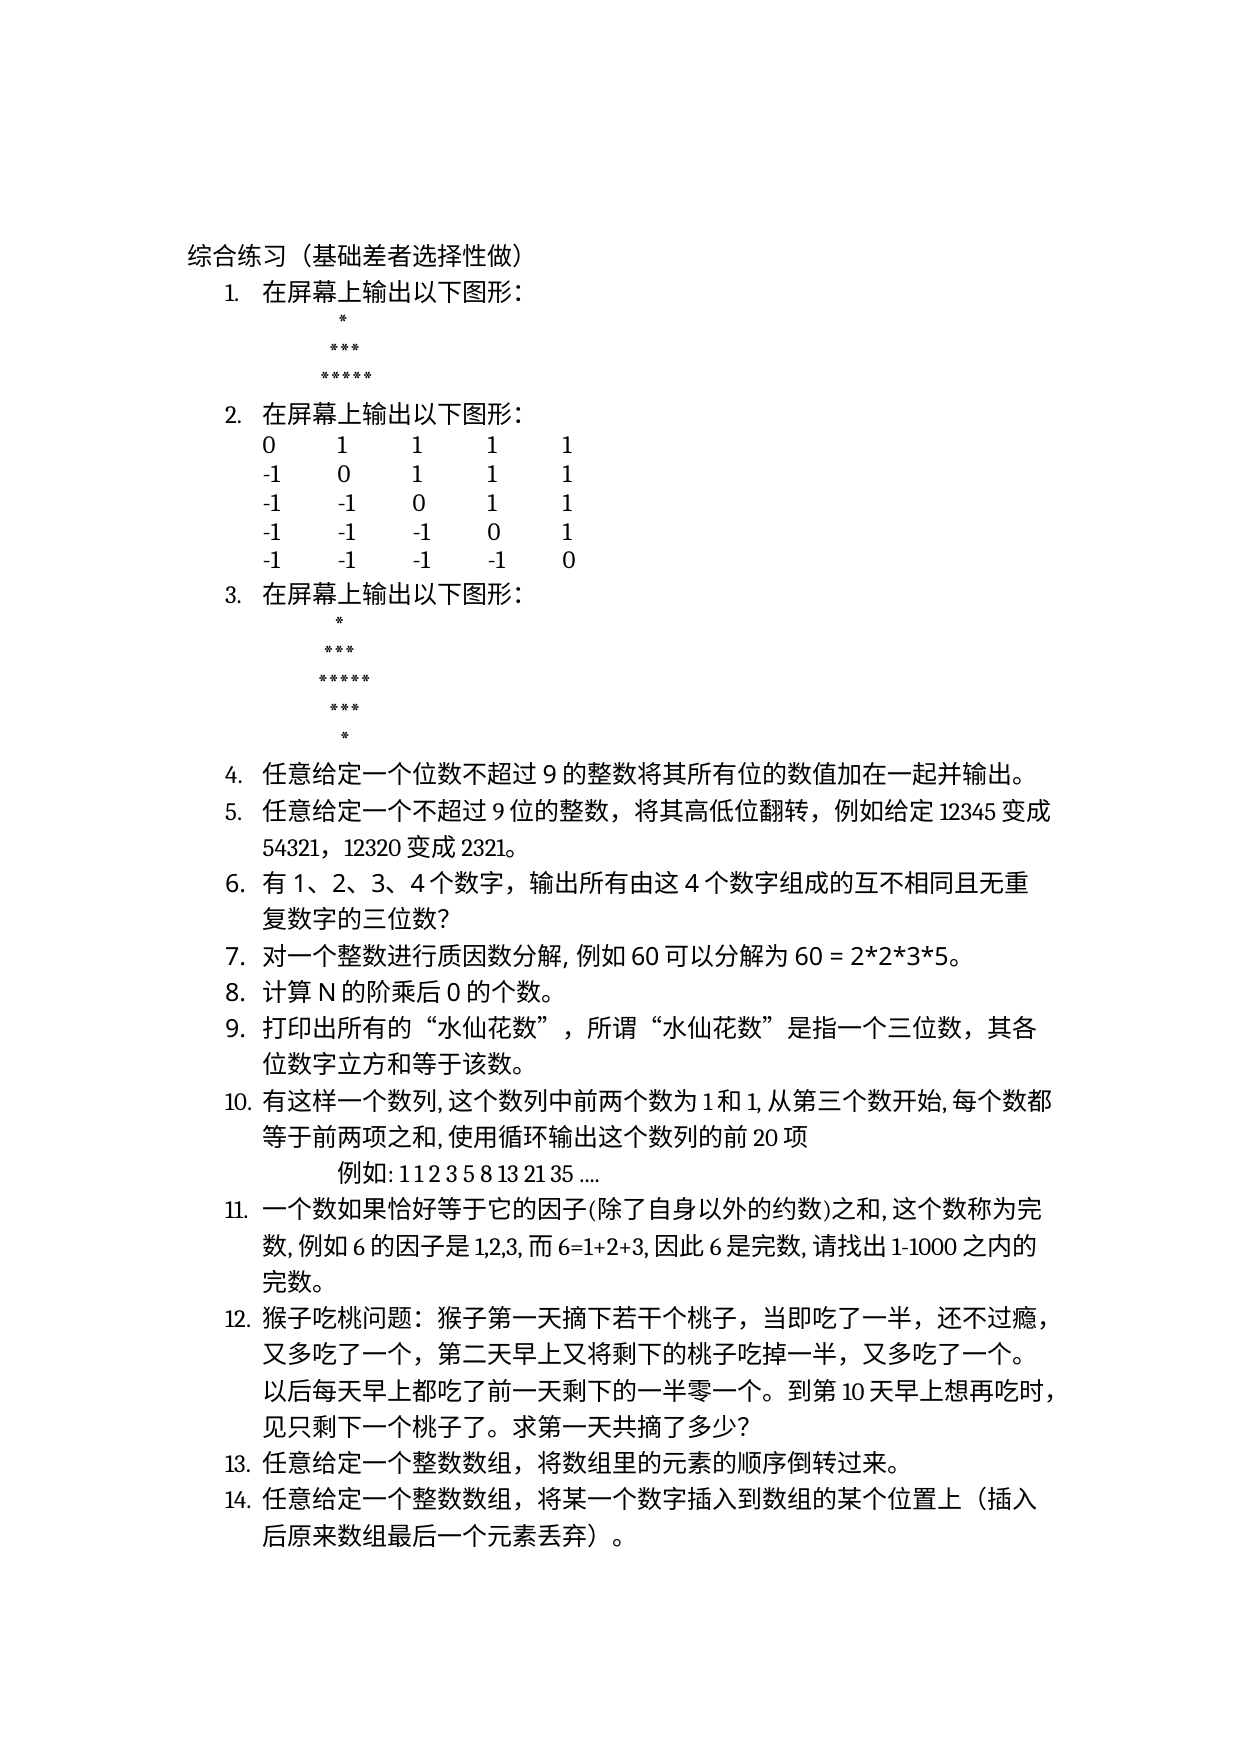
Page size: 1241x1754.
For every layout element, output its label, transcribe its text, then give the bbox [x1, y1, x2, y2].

list * [337, 309, 1053, 337]
list -1 -1 -1 -1 0 [262, 546, 1053, 575]
list 任意给定一个整数数组，将数组里的元素的顺序倒转过来。 [225, 1444, 1053, 1480]
list 打印出所有的“水仙花数”，所谓“水仙花数”是指一个三位数，其各位数字立方和等于该数。 [225, 1009, 1053, 1081]
list 猴子吃桃问题：猴子第一天摘下若干个桃子，当即吃了一半，还不过瘾，又多吃了一个，第二天早上又将剩下的桃子吃掉一半，又多吃了一个。以后每天早上都吃了前一天剩下的一半零一个。到第10天早上想再吃时，见只剩下一个桃子了。求第一天共摘了多少？ [225, 1299, 1053, 1444]
list ***** [262, 669, 1053, 697]
text 综合练习（基础差者选择性做） [187, 236, 1053, 272]
list 一个数如果恰好等于它的因子(除了自身以外的约数)之和, 这个数称为完数, 例如6的因子是1,2,3, 而6=1+2+3, 因此6是完数, 请找出1-1000之内的完数。 [225, 1190, 1053, 1299]
list 例如: 1 1 2 3 5 8 13 21 35 .... [262, 1154, 1053, 1190]
list -1 -1 -1 0 1 [262, 517, 1053, 546]
list 对一个整数进行质因数分解, 例如60可以分解为60 = 2*2*3*5。 [225, 936, 1053, 972]
list 任意给定一个位数不超过9的整数将其所有位的数值加在一起并输出。 [225, 755, 1053, 791]
list 在屏幕上输出以下图形： [225, 575, 1053, 611]
list 有1、2、3、4个数字，输出所有由这4个数字组成的互不相同且无重复数字的三位数？ [225, 864, 1053, 936]
list 0 1 1 1 1 [262, 431, 1053, 460]
list *** [262, 640, 1053, 669]
list -1 0 1 1 1 [262, 460, 1053, 489]
list * [262, 726, 1053, 755]
list * [262, 611, 1053, 640]
list 在屏幕上输出以下图形： [225, 395, 1053, 431]
list *** [262, 337, 1053, 366]
list 在屏幕上输出以下图形： [225, 272, 1053, 309]
list -1 -1 0 1 1 [262, 489, 1053, 517]
list 任意给定一个不超过9位的整数，将其高低位翻转，例如给定12345变成54321，12320变成2321。 [225, 791, 1053, 864]
list 有这样一个数列, 这个数列中前两个数为1和1, 从第三个数开始, 每个数都等于前两项之和, 使用循环输出这个数列的前20项 [225, 1081, 1053, 1154]
list 计算N的阶乘后0的个数。 [225, 972, 1053, 1009]
text ***** [187, 366, 1053, 395]
list 任意给定一个整数数组，将某一个数字插入到数组的某个位置上（插入后原来数组最后一个元素丢弃）。 [225, 1480, 1053, 1552]
list *** [262, 697, 1053, 726]
